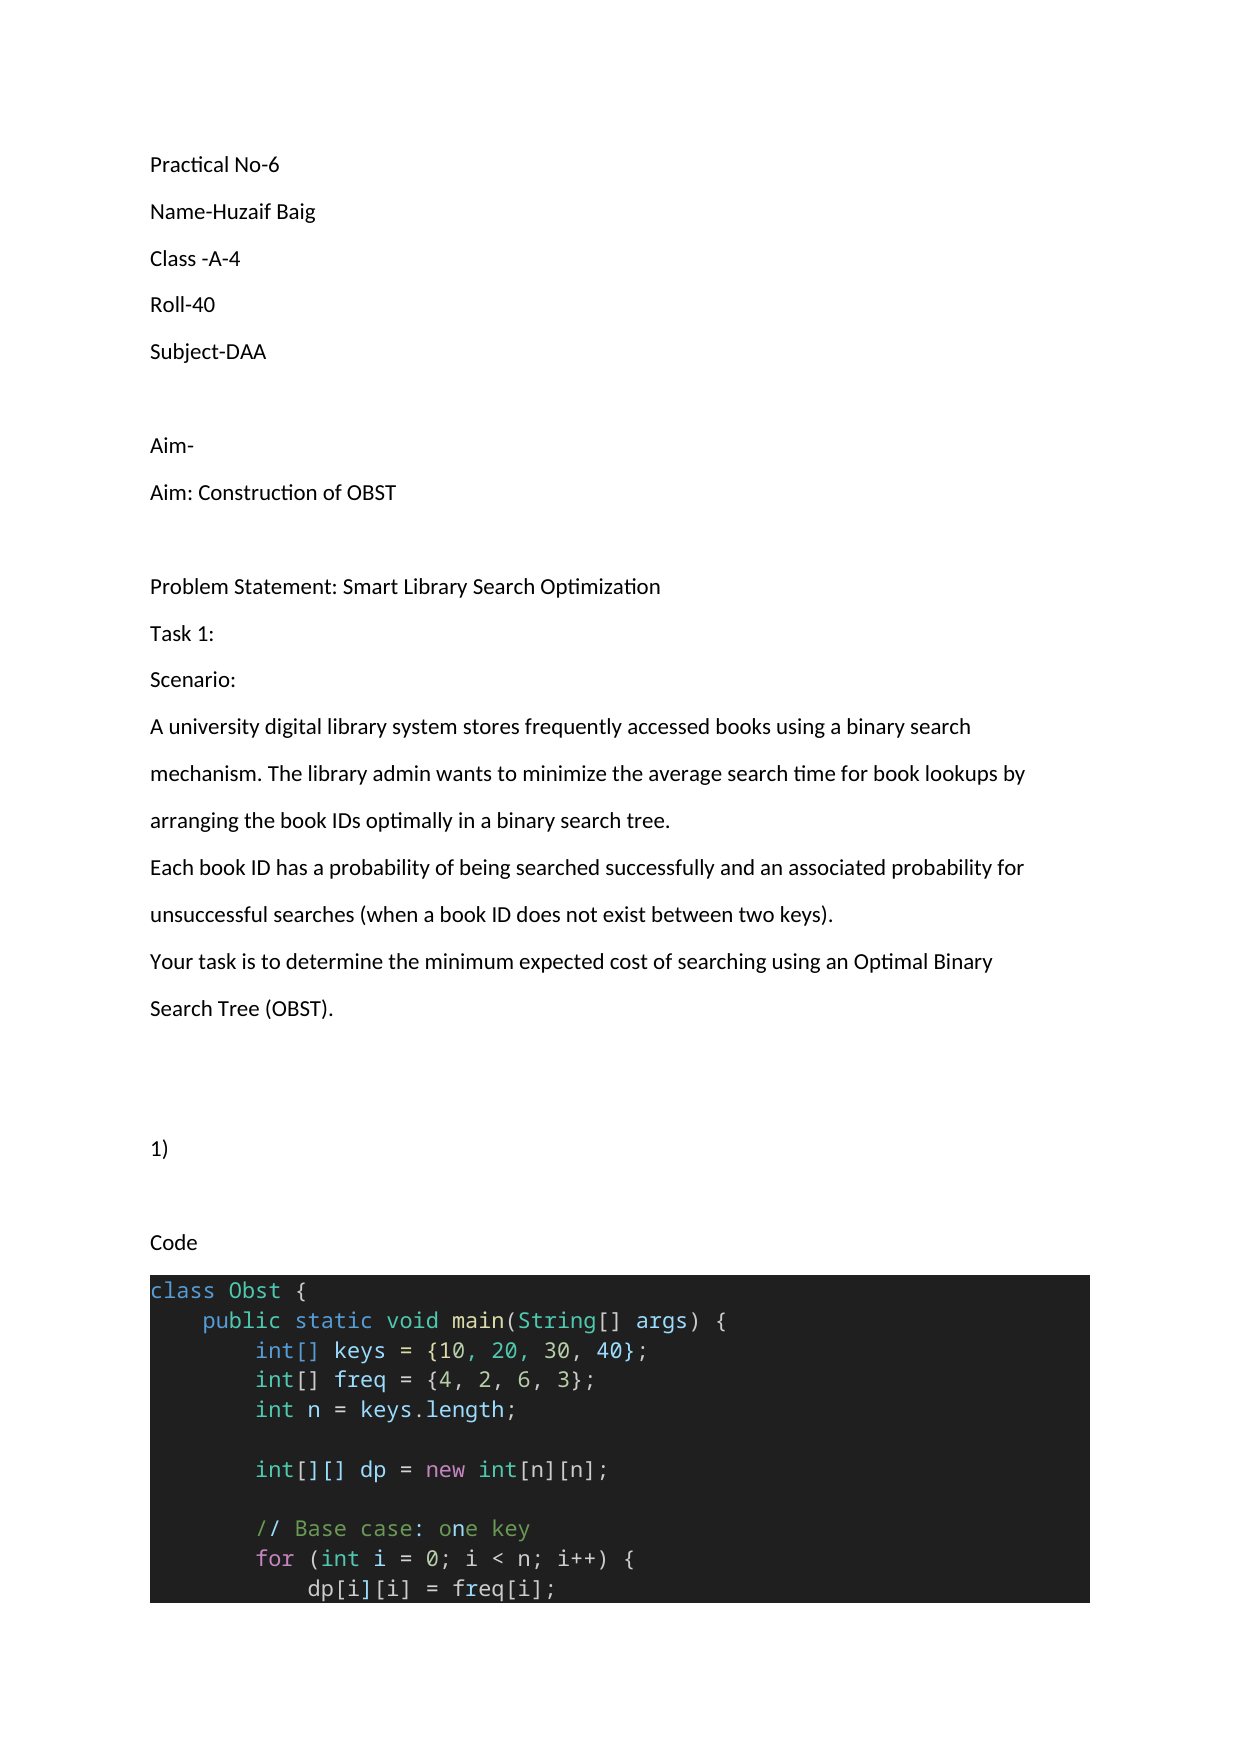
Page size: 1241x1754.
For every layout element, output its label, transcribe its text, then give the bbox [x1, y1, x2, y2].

text Problem Statement: Smart Library Search Optimization [150, 572, 1090, 600]
text int n = keys.length; [150, 1394, 1090, 1424]
text arranging the book IDs optimally in a binary search tree. [150, 806, 1090, 834]
text Roll-40 [150, 291, 1090, 319]
text int[][] dp = new int[n][n]; [150, 1454, 1090, 1483]
text // Base case: one key [150, 1513, 1090, 1543]
text Practical No-6 [150, 150, 1090, 178]
text Your task is to determine the minimum expected cost of searching using an Optimal Binary [150, 947, 1090, 975]
text Task 1: [150, 619, 1090, 647]
text int[] keys = {10, 20, 30, 40}; [150, 1334, 1090, 1364]
text Class -A-4 [150, 244, 1090, 272]
text Subject-DAA [150, 337, 1090, 366]
text public static void main(String[] args) { [150, 1305, 1090, 1334]
text A university digital library system stores frequently accessed books using a binary search [150, 712, 1090, 741]
text unsuccessful searches (when a book ID does not exist between two keys). [150, 900, 1090, 928]
text Aim- [150, 431, 1090, 459]
text mechanism. The library admin wants to minimize the average search time for book lookups by [150, 759, 1090, 787]
text 1) [150, 1134, 1090, 1162]
text int[] freq = {4, 2, 6, 3}; [150, 1364, 1090, 1394]
text dp[i][i] = freq[i]; [150, 1573, 1090, 1603]
text Name-Huzaif Baig [150, 197, 1090, 225]
text Scenario: [150, 666, 1090, 694]
text class Obst { [150, 1275, 1090, 1305]
text for (int i = 0; i < n; i++) { [150, 1543, 1090, 1573]
text Code [150, 1228, 1090, 1256]
text Each book ID has a probability of being searched successfully and an associated probability for [150, 853, 1090, 881]
text Search Tree (OBST). [150, 994, 1090, 1022]
text Aim: Construction of OBST [150, 478, 1090, 506]
